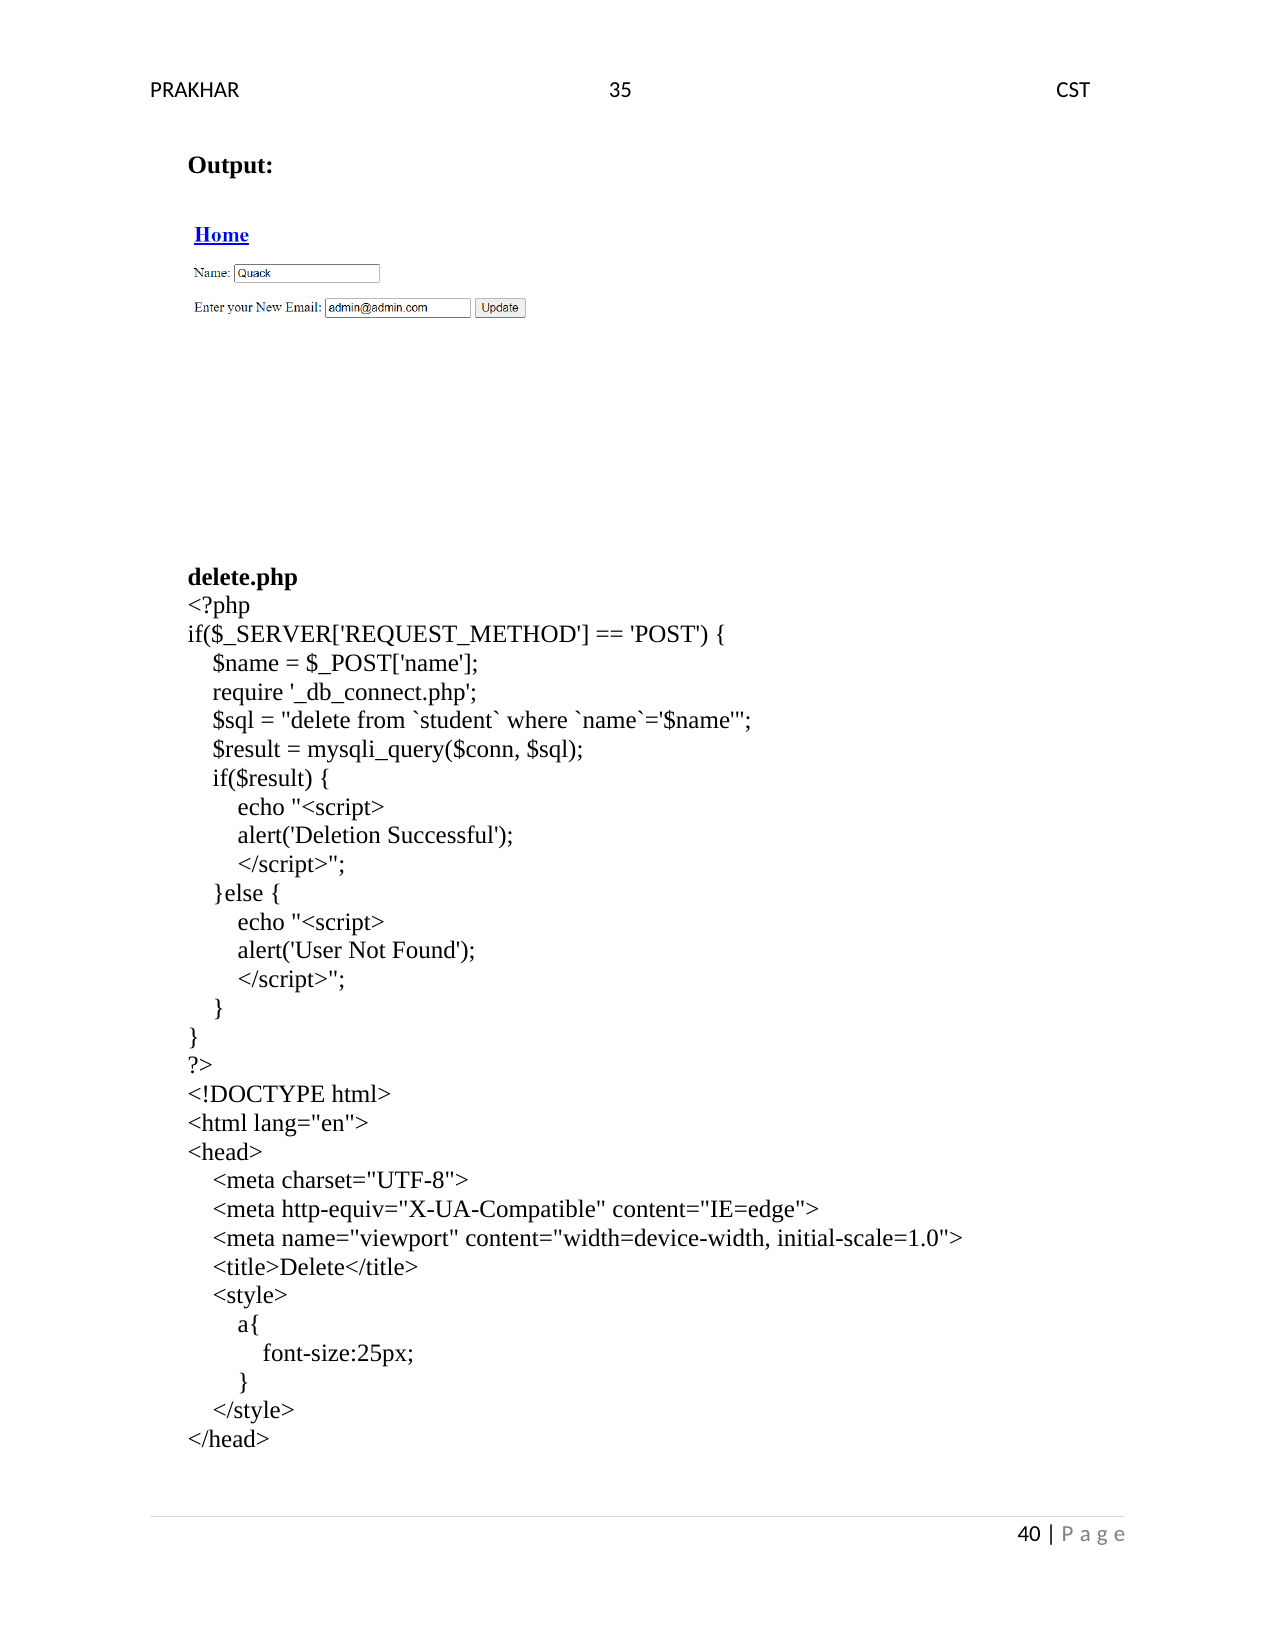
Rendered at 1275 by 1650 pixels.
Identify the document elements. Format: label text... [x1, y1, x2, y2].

text </script>"; [187, 964, 1125, 993]
text alert('Deletion Successful'); [187, 821, 1125, 849]
text </style> [187, 1396, 1125, 1424]
text <meta charset="UTF-8"> [187, 1166, 1125, 1194]
text $result = mysqli_query($conn, $sql); [187, 734, 1125, 763]
text } [187, 993, 1125, 1022]
picture [187, 206, 652, 505]
text delete.php [187, 562, 1125, 591]
text } [187, 1367, 1125, 1396]
text }else { [187, 878, 1125, 907]
text ?> [187, 1051, 1125, 1079]
text </head> [187, 1424, 1125, 1453]
text } [187, 1022, 1125, 1051]
text </script>"; [187, 849, 1125, 878]
text require '_db_connect.php'; [187, 677, 1125, 706]
text echo "<script> [187, 907, 1125, 936]
text <!DOCTYPE html> [187, 1079, 1125, 1108]
text alert('User Not Found'); [187, 936, 1125, 964]
text <head> [187, 1137, 1125, 1166]
text if($result) { [187, 763, 1125, 792]
text <title>Delete</title> [187, 1252, 1125, 1281]
text <?php [187, 591, 1125, 619]
text <style> [187, 1281, 1125, 1309]
text Output: [187, 150, 1125, 179]
text <html lang="en"> [187, 1108, 1125, 1137]
text font-size:25px; [187, 1338, 1125, 1367]
text $name = $_POST['name']; [187, 648, 1125, 677]
text $sql = "delete from `student` where `name`='$name'"; [187, 706, 1125, 734]
text if($_SERVER['REQUEST_METHOD'] == 'POST') { [187, 619, 1125, 648]
text <meta http-equiv="X-UA-Compatible" content="IE=edge"> [187, 1194, 1125, 1223]
text <meta name="viewport" content="width=device-width, initial-scale=1.0"> [187, 1223, 1125, 1252]
text echo "<script> [187, 792, 1125, 821]
text a{ [187, 1309, 1125, 1338]
